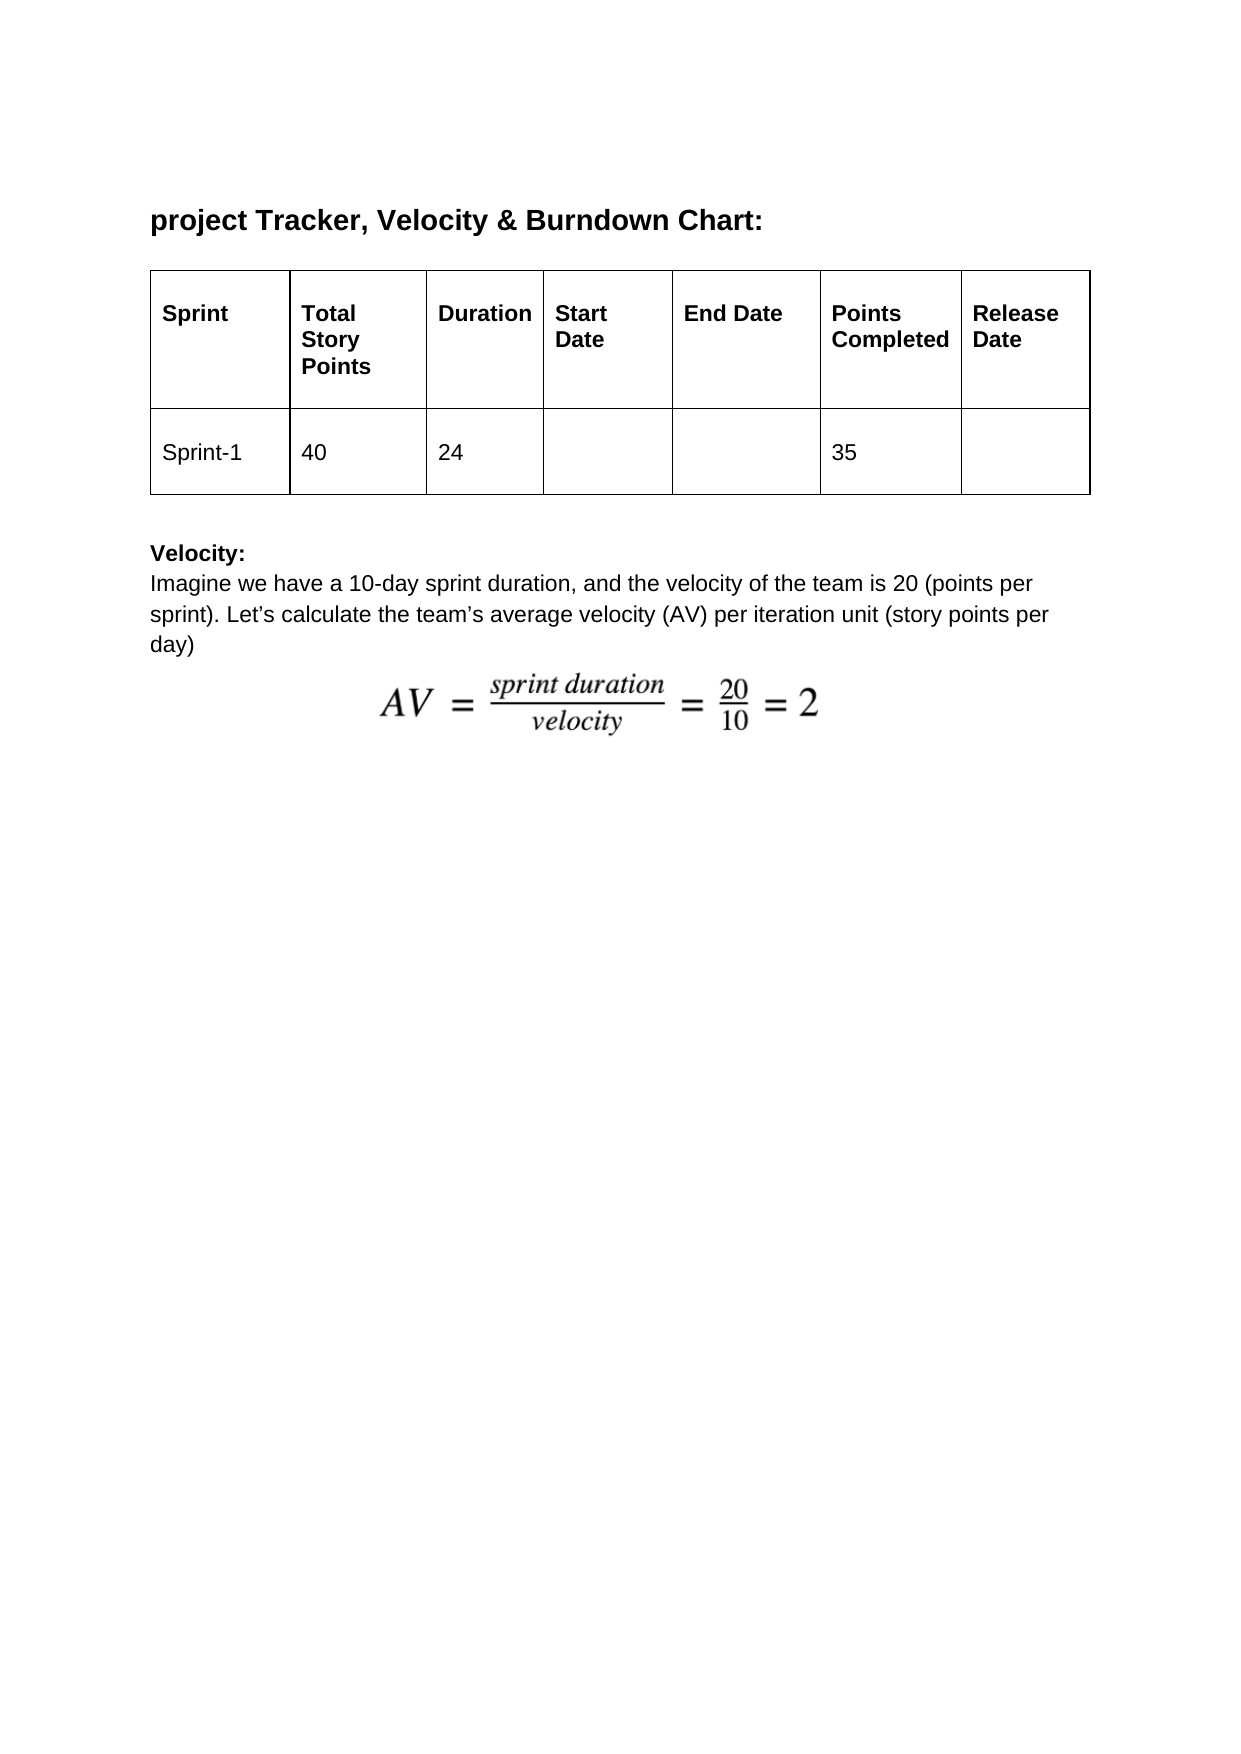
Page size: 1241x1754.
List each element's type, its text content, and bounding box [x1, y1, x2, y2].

table_cell Sprint-1 [151, 409, 289, 494]
table_header Sprint [151, 271, 289, 408]
table_header Total Story Points [291, 271, 426, 408]
table_cell 40 [291, 409, 426, 494]
table_cell [544, 409, 672, 494]
table_cell 24 [427, 409, 543, 494]
table_header Duration [427, 271, 543, 408]
text Imagine we have a 10-day sprint duration, and the velocity of the team is 20 (points per sprint). Let’s calculate the team’s average velocity (AV) per iteration unit (story points per day) [150, 570, 1090, 657]
text Velocity: [150, 540, 1090, 567]
table_header End Date [673, 271, 820, 408]
picture [375, 661, 826, 760]
table_cell 35 [821, 409, 961, 494]
table_cell [673, 409, 820, 494]
text project Tracker, Velocity & Burndown Chart: [150, 203, 1090, 236]
table_header Start Date [544, 271, 672, 408]
table_header Points Completed [821, 271, 961, 408]
table_header Release Date [962, 271, 1089, 408]
table_cell [962, 409, 1089, 494]
